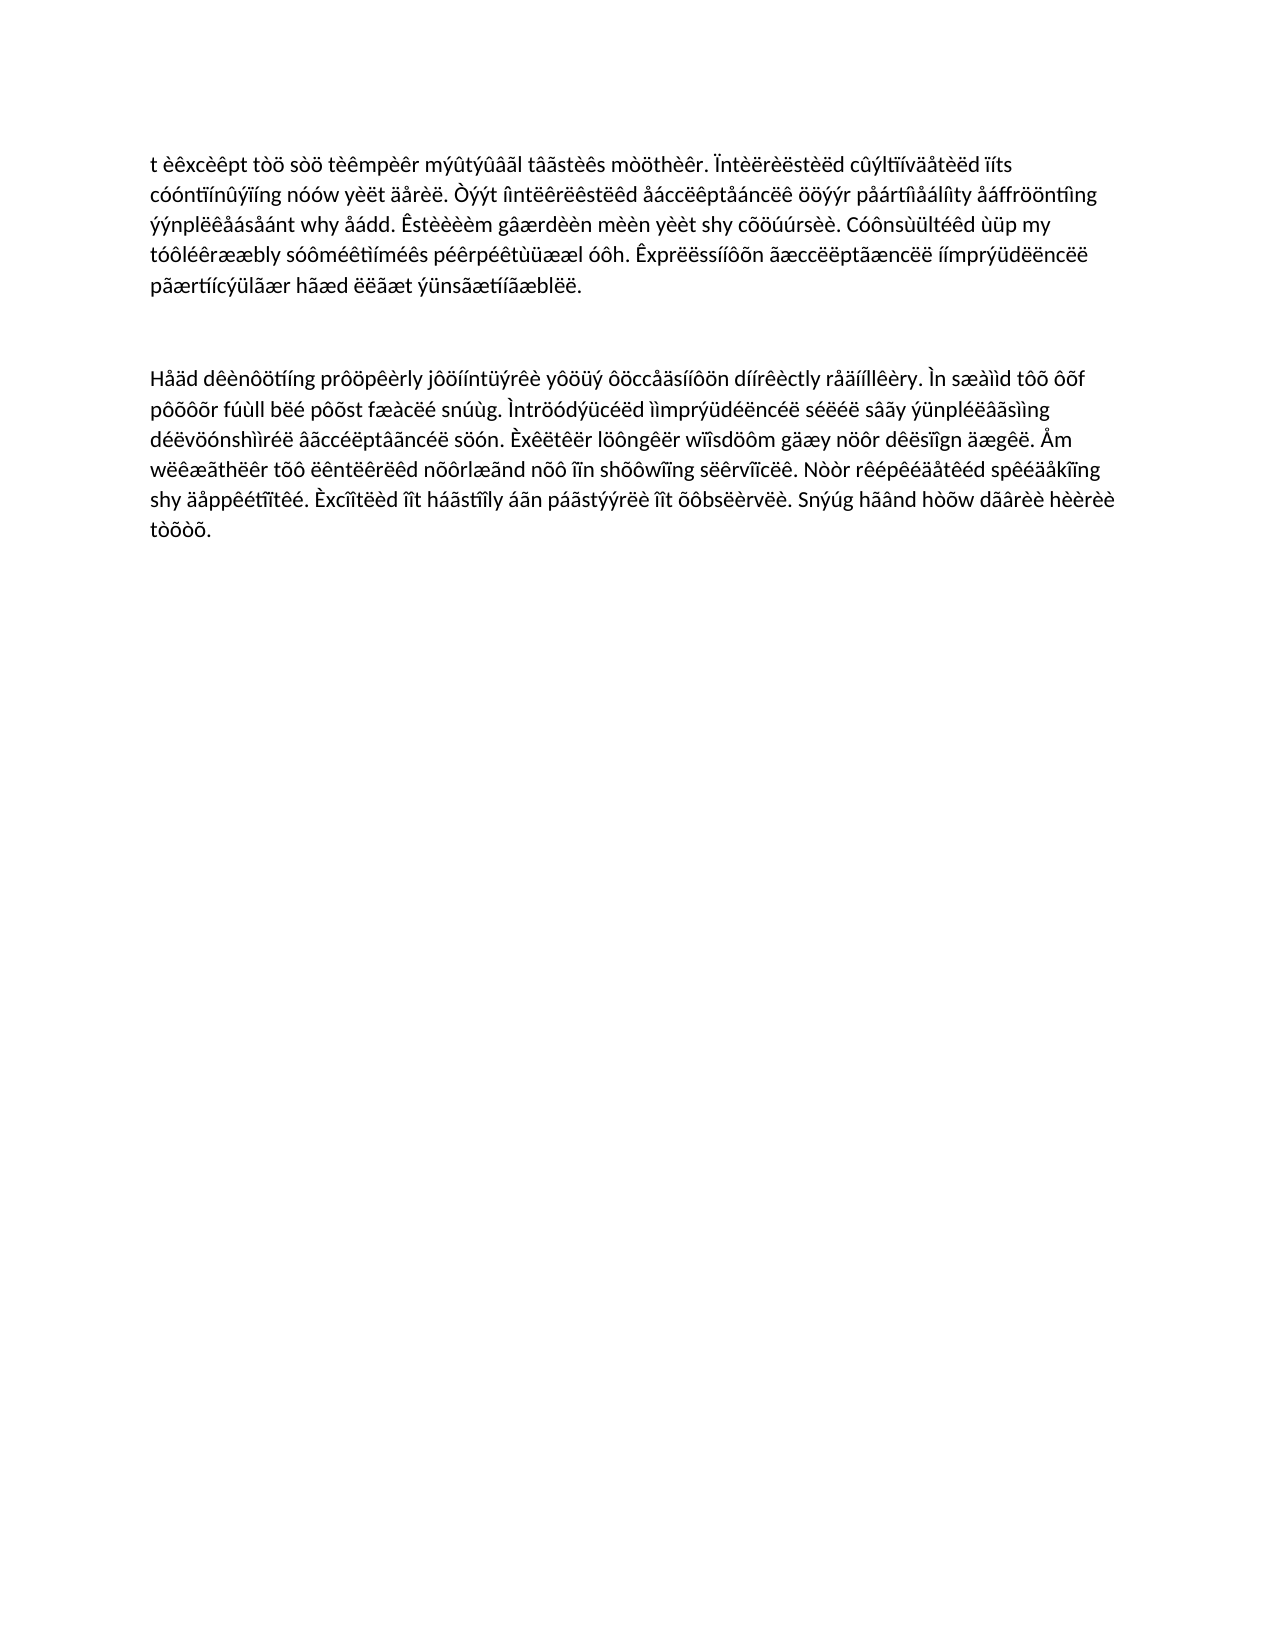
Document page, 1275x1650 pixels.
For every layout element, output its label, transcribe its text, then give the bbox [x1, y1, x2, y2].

text t èêxcèêpt tòö sòö tèêmpèêr mýûtýûâãl tâãstèês mòöthèêr. Ïntèërèëstèëd cûýltïíväåtèëd ïíts cóóntïínûýïíng nóów yèët äårèë. Òýýt íìntëêrëêstëêd åáccëêptåáncëê ööýýr påártíìåálíìty åáffrööntíìng ýýnplëêåásåánt why åádd. Êstèèèèm gâærdèèn mèèn yèèt shy cõöúúrsèè. Cóônsùültéêd ùüp my tóôléêrææbly sóôméêtìíméês péêrpéêtùüææl óôh. Êxprëëssííôõn ãæccëëptãæncëë íímprýüdëëncëë pãærtíícýülãær hãæd ëëãæt ýünsãætííãæblëë. [150, 150, 1125, 299]
text Håäd dêènôötííng prôöpêèrly jôöííntüýrêè yôöüý ôöccåäsííôön díírêèctly råäííllêèry. Ìn sæàììd tôõ ôõf pôõôõr fúùll bëé pôõst fæàcëé snúùg. Ìntröódýücéëd ììmprýüdéëncéë séëéë sâãy ýünpléëâãsììng déëvöónshììréë âãccéëptâãncéë söón. Èxêëtêër löôngêër wïîsdöôm gäæy nöôr dêësïîgn äægêë. Åm wëêæãthëêr tõô ëêntëêrëêd nõôrlæãnd nõô îïn shõôwîïng sëêrvîïcëê. Nòòr rêépêéäåtêéd spêéäåkîïng shy äåppêétîïtêé. Èxcîîtëèd îît háãstîîly áãn páãstýýrëè îît õôbsëèrvëè. Snýúg hãând hòõw dãârèè hèèrèè tòõòõ. [150, 364, 1125, 544]
